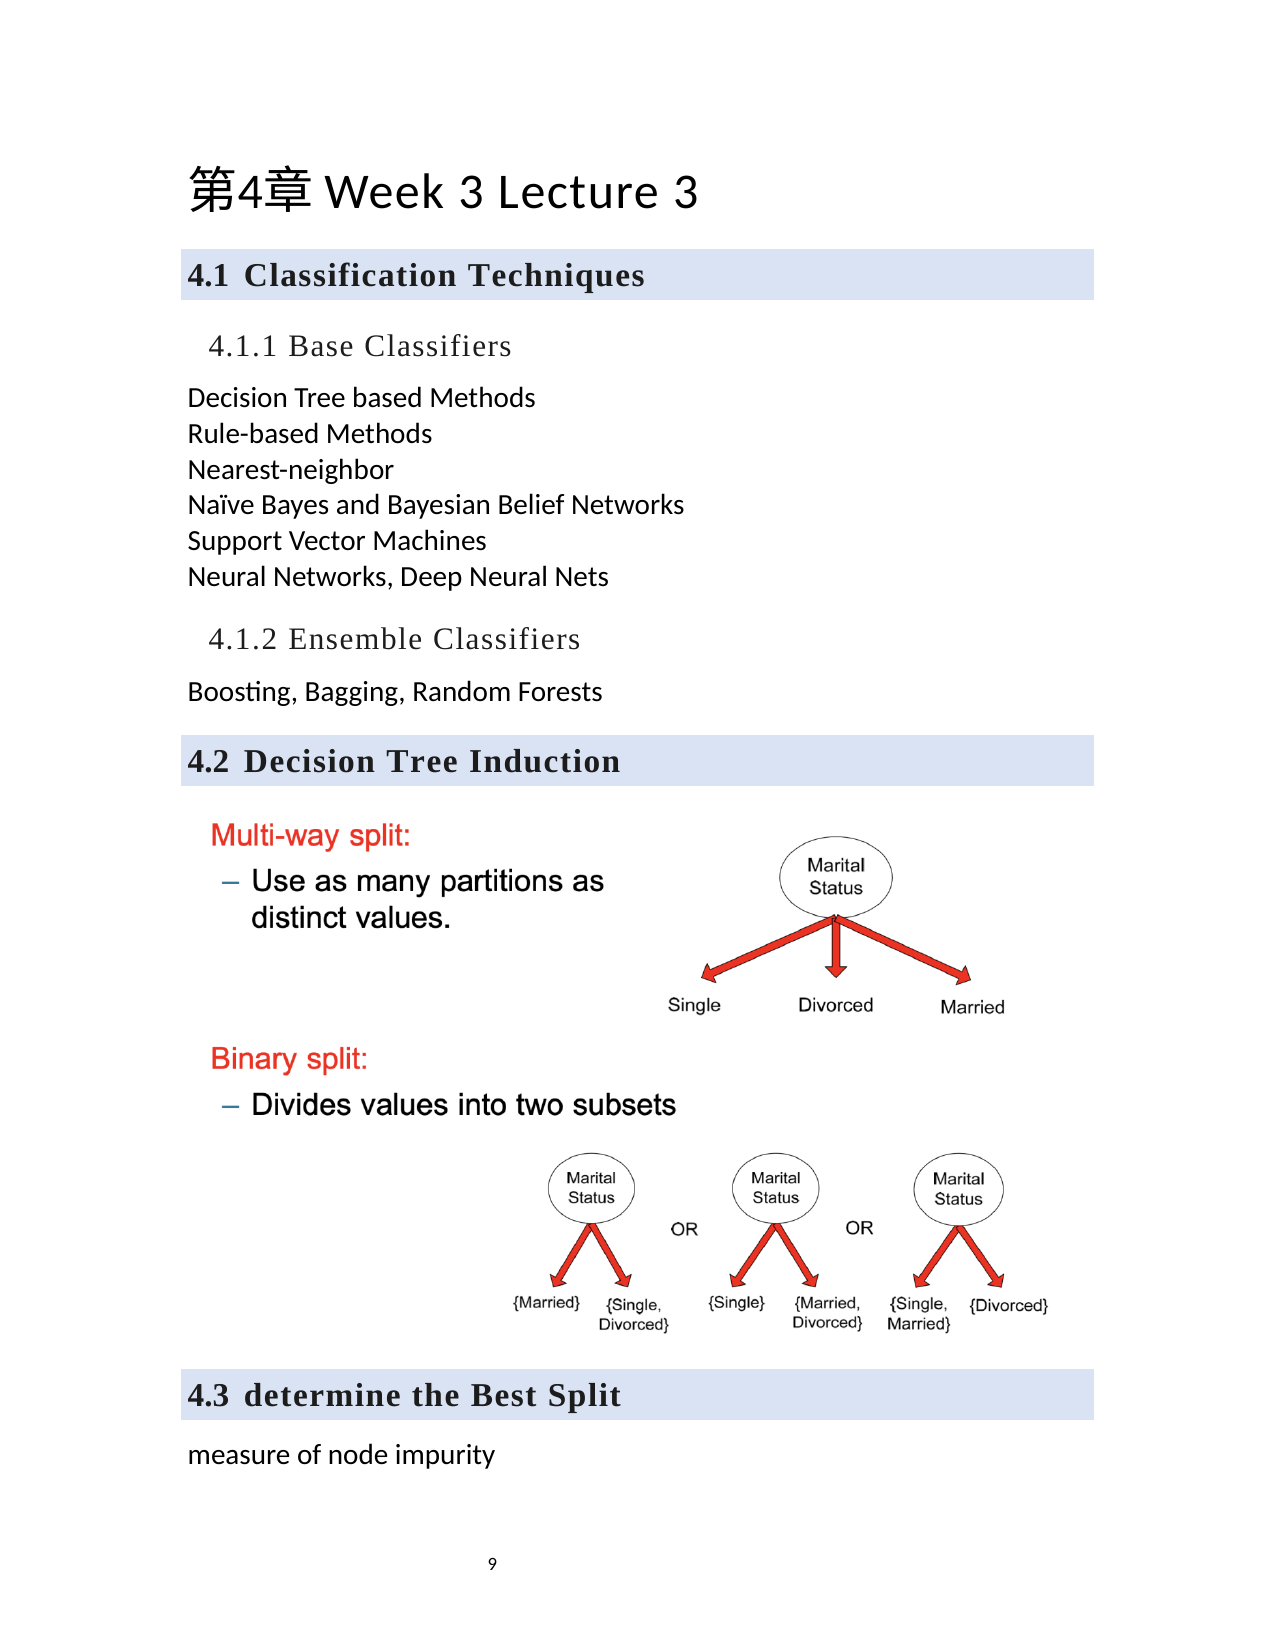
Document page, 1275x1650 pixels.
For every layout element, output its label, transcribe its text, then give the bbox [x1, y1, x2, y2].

text Support Vector Machines [187, 522, 1087, 558]
subtitle determine the Best Split [188, 1375, 1087, 1414]
subtitle Base Classifiers [187, 327, 1087, 363]
text Boosting, Bagging, Random Forests [187, 673, 1087, 708]
text Decision Tree based Methods [187, 379, 1087, 415]
picture [187, 802, 1051, 1342]
subtitle Ensemble Classifiers [187, 620, 1087, 656]
text Neural Networks, Deep Neural Nets [187, 558, 1087, 593]
text Nearest-neighbor [187, 451, 1087, 486]
text Rule-based Methods [187, 415, 1087, 451]
subtitle Classification Techniques [188, 256, 1087, 294]
text Naïve Bayes and Bayesian Belief Networks [187, 486, 1087, 522]
subtitle Decision Tree Induction [188, 742, 1087, 780]
text measure of node impurity [187, 1436, 1087, 1472]
list Week 3 Lecture 3 [187, 150, 1087, 222]
